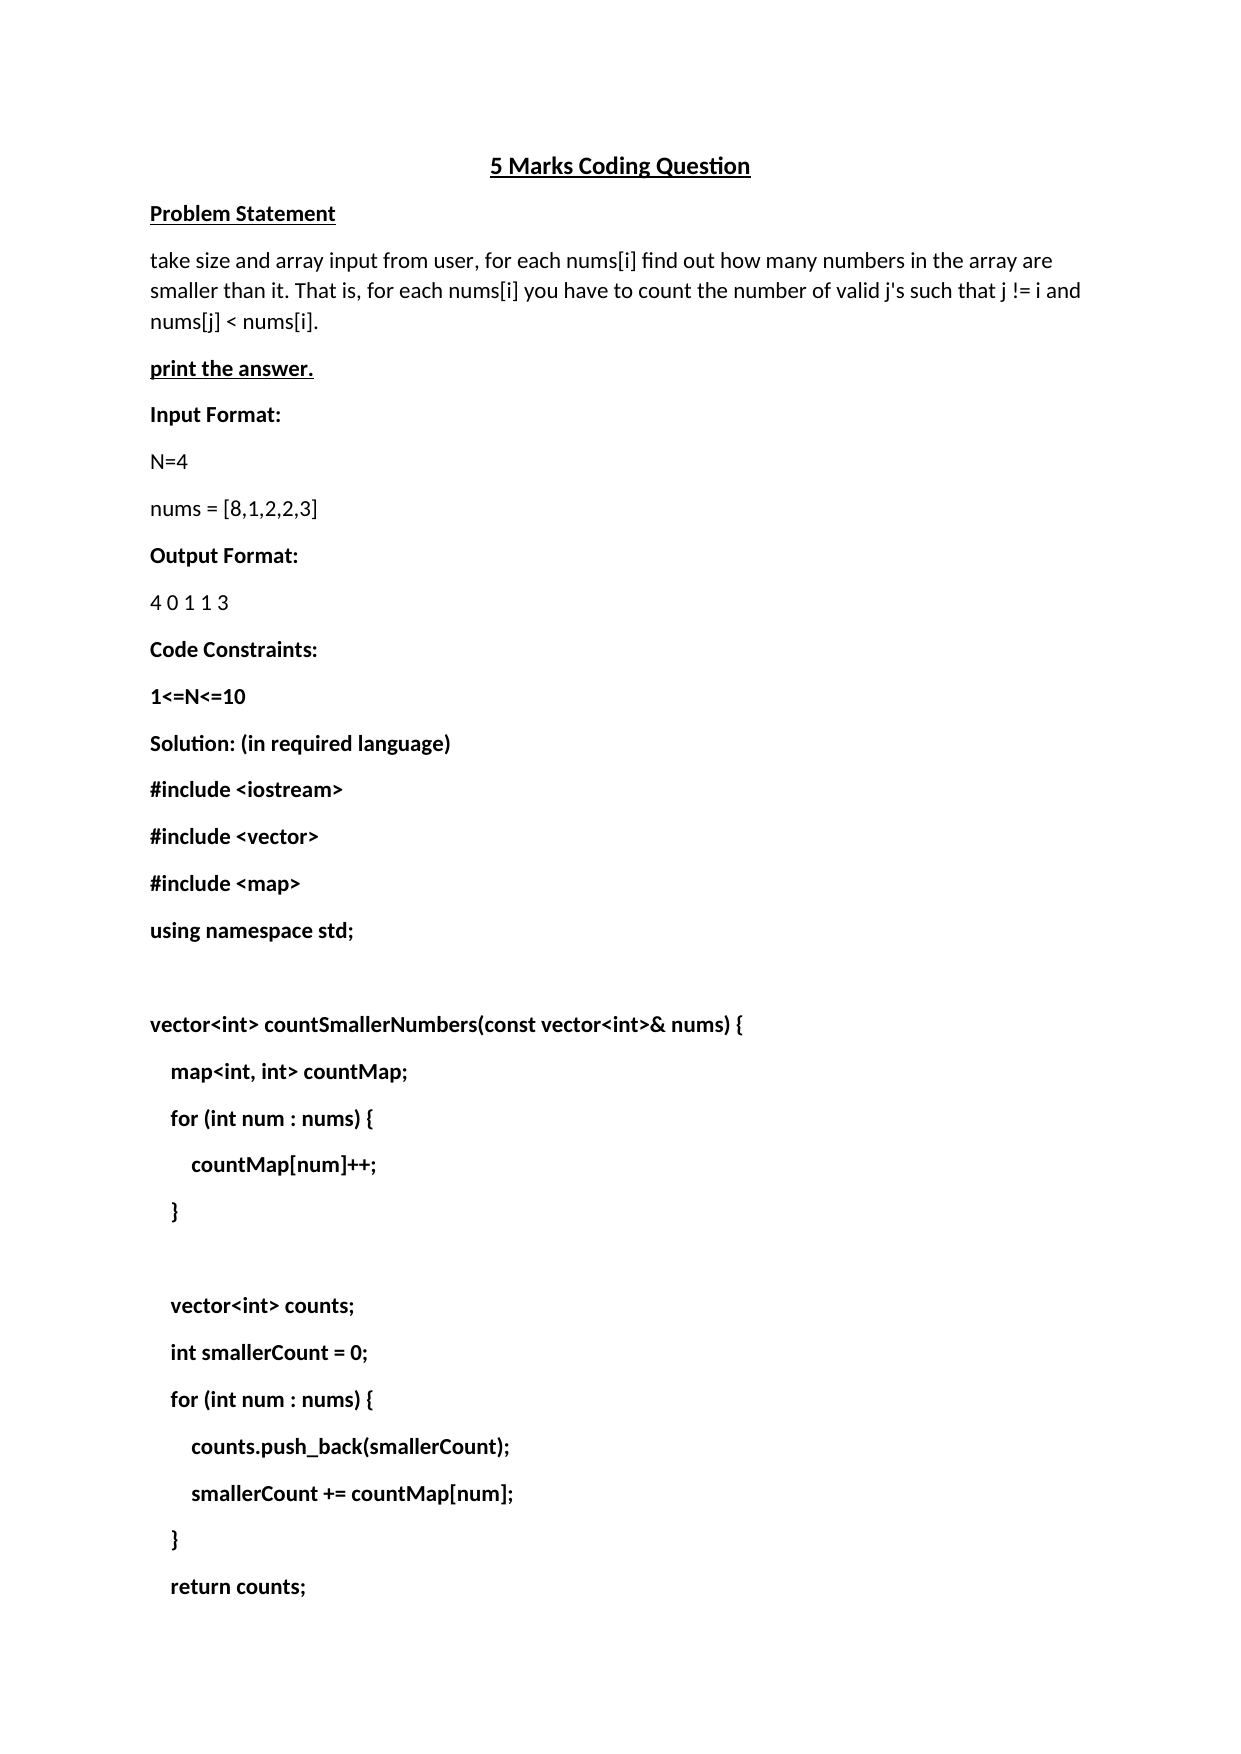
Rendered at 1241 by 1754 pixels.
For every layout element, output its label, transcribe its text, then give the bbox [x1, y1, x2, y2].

text Code Constraints: [150, 635, 1090, 663]
text for (int num : nums) { [150, 1385, 1090, 1413]
text 1<=N<=10 [150, 682, 1090, 710]
text smallerCount += countMap[num]; [150, 1479, 1090, 1507]
text counts.push_back(smallerCount); [150, 1432, 1090, 1460]
text vector<int> countSmallerNumbers(const vector<int>& nums) { [150, 1010, 1090, 1038]
text #include <map> [150, 869, 1090, 897]
text map<int, int> countMap; [150, 1057, 1090, 1085]
text print the answer. [150, 354, 1090, 382]
text Output Format: [150, 541, 1090, 569]
text nums = [8,1,2,2,3] [150, 494, 1090, 522]
text } [150, 1197, 1090, 1226]
text for (int num : nums) { [150, 1104, 1090, 1132]
text Solution: (in required language) [150, 729, 1090, 757]
text Input Format: [150, 401, 1090, 429]
text } [150, 1526, 1090, 1554]
text 5 Marks Coding Question [150, 150, 1090, 181]
text int smallerCount = 0; [150, 1338, 1090, 1366]
text return counts; [150, 1572, 1090, 1601]
text #include <vector> [150, 822, 1090, 851]
text #include <iostream> [150, 776, 1090, 804]
text N=4 [150, 447, 1090, 476]
text countMap[num]++; [150, 1151, 1090, 1179]
text using namespace std; [150, 916, 1090, 944]
text vector<int> counts; [150, 1291, 1090, 1319]
text 4 0 1 1 3 [150, 588, 1090, 616]
text Problem Statement [150, 199, 1090, 228]
text take size and array input from user, for each nums[i] find out how many numbers in the array are smaller than it. That is, for each nums[i] you have to count the number of valid j's such that j != i and nums[j] < nums[i]. [150, 246, 1090, 335]
